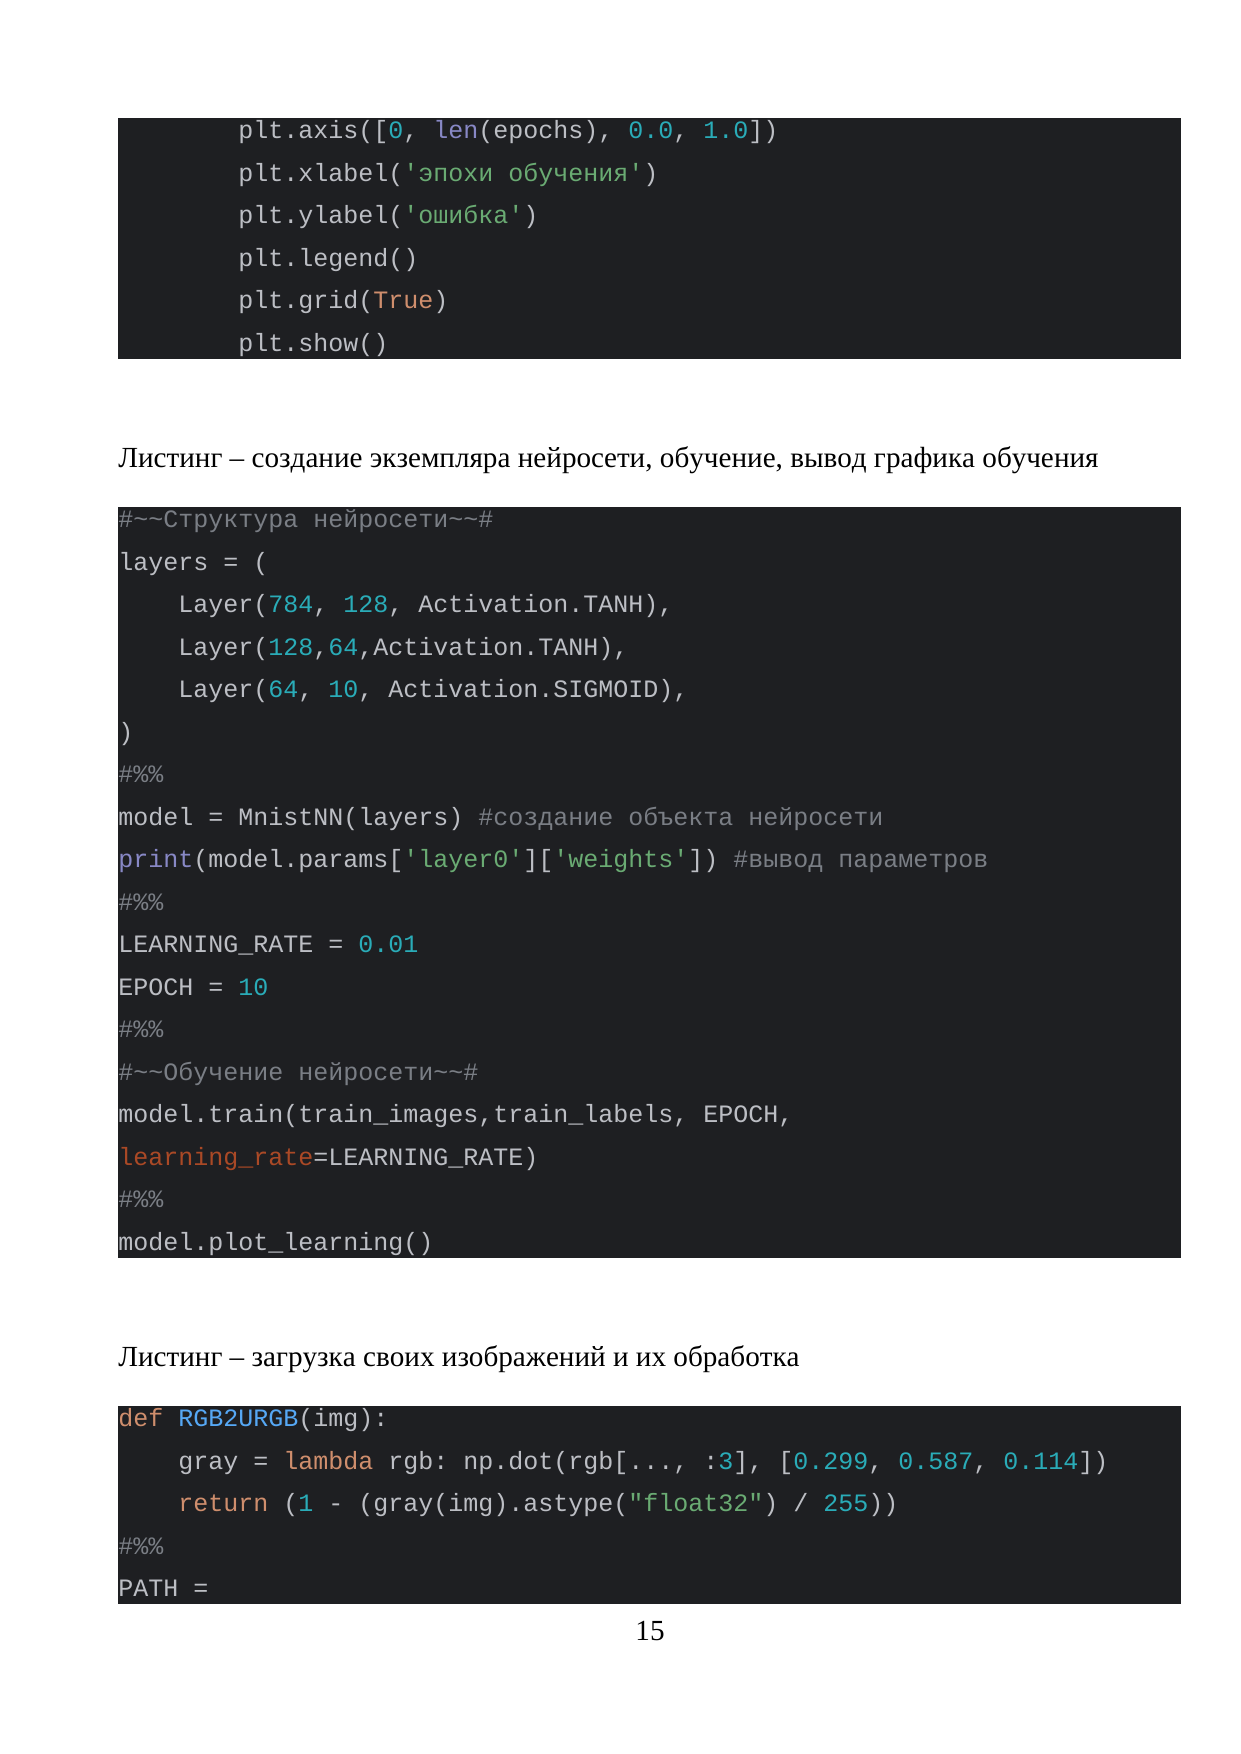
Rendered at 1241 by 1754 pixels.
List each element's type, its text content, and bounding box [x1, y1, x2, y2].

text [118, 118, 1181, 359]
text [118, 1406, 1181, 1604]
text Листинг – загрузка своих изображений и их обработка [118, 1339, 1181, 1373]
text Листинг – создание экземпляра нейросети, обучение, вывод графика обучения [118, 440, 1181, 474]
text #~~Структура нейросети~~# layers = ( Layer(784, 128, Activation.TANH), Layer(128,64,Activation.TANH), Layer(64, 10, Activation.SIGMOID), ) #%% model = MnistNN(layers) #создание объекта нейросети print(model.params['layer0']['weights']) #вывод параметров #%% LEARNING_RATE = 0.01 EPOCH = 10 #%% #~~Обучение нейросети~~# model.train(train_images,train_labels, EPOCH, learning_rate=LEARNING_RATE) #%% model.plot_learning() [118, 507, 1181, 1258]
